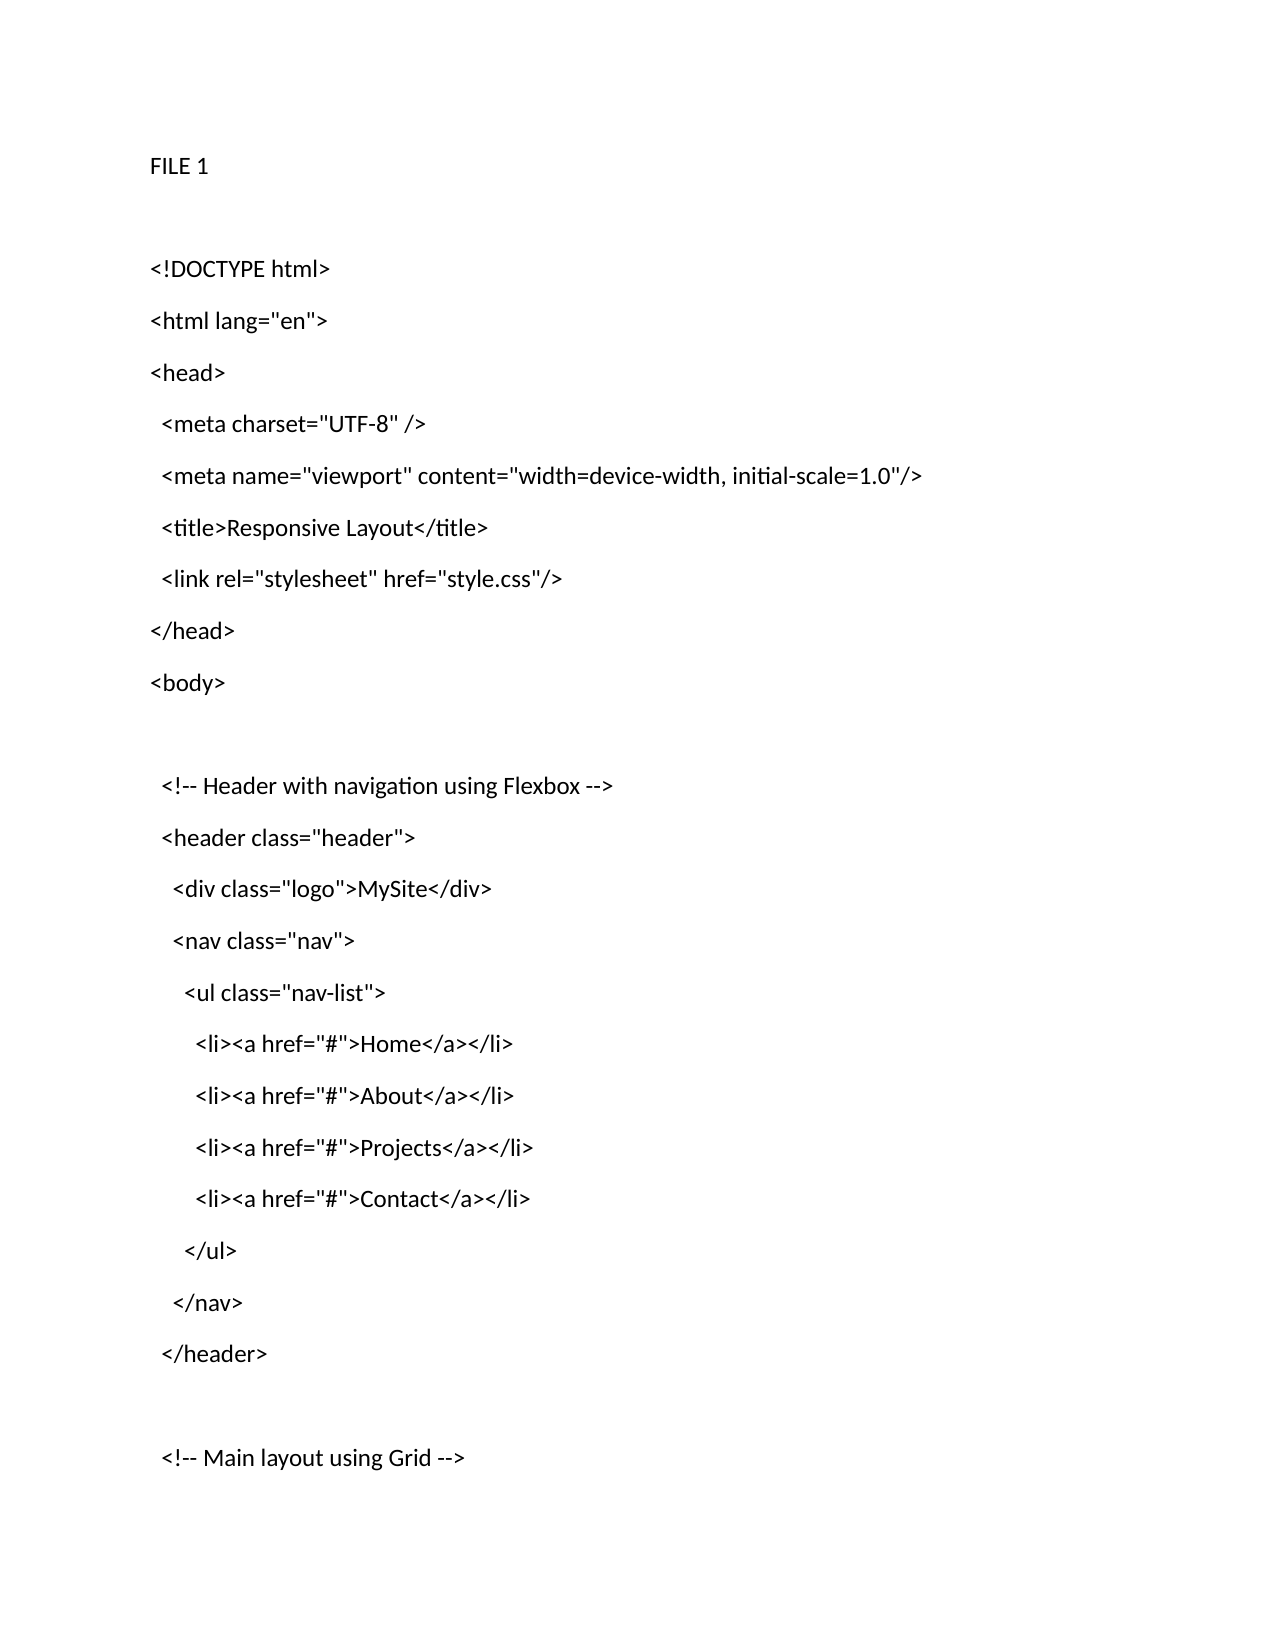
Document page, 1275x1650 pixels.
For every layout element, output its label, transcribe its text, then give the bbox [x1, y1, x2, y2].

text <li><a href="#">About</a></li> [150, 1080, 1125, 1111]
text </nav> [150, 1287, 1125, 1317]
text <link rel="stylesheet" href="style.css"/> [150, 563, 1125, 594]
text <nav class="nav"> [150, 925, 1125, 956]
text <title>Responsive Layout</title> [150, 512, 1125, 542]
text </head> [150, 615, 1125, 646]
text <li><a href="#">Home</a></li> [150, 1028, 1125, 1059]
text <li><a href="#">Projects</a></li> [150, 1132, 1125, 1162]
text <header class="header"> [150, 822, 1125, 852]
text <body> [150, 667, 1125, 697]
text <head> [150, 357, 1125, 387]
text <!-- Header with navigation using Flexbox --> [150, 770, 1125, 801]
text FILE 1 [150, 150, 1125, 181]
text <li><a href="#">Contact</a></li> [150, 1183, 1125, 1214]
text </ul> [150, 1235, 1125, 1266]
text <html lang="en"> [150, 305, 1125, 336]
text <meta charset="UTF-8" /> [150, 408, 1125, 439]
text <!DOCTYPE html> [150, 253, 1125, 284]
text </header> [150, 1338, 1125, 1369]
text <!-- Main layout using Grid --> [150, 1442, 1125, 1472]
text <div class="logo">MySite</div> [150, 873, 1125, 904]
text <meta name="viewport" content="width=device-width, initial-scale=1.0"/> [150, 460, 1125, 491]
text <ul class="nav-list"> [150, 977, 1125, 1007]
